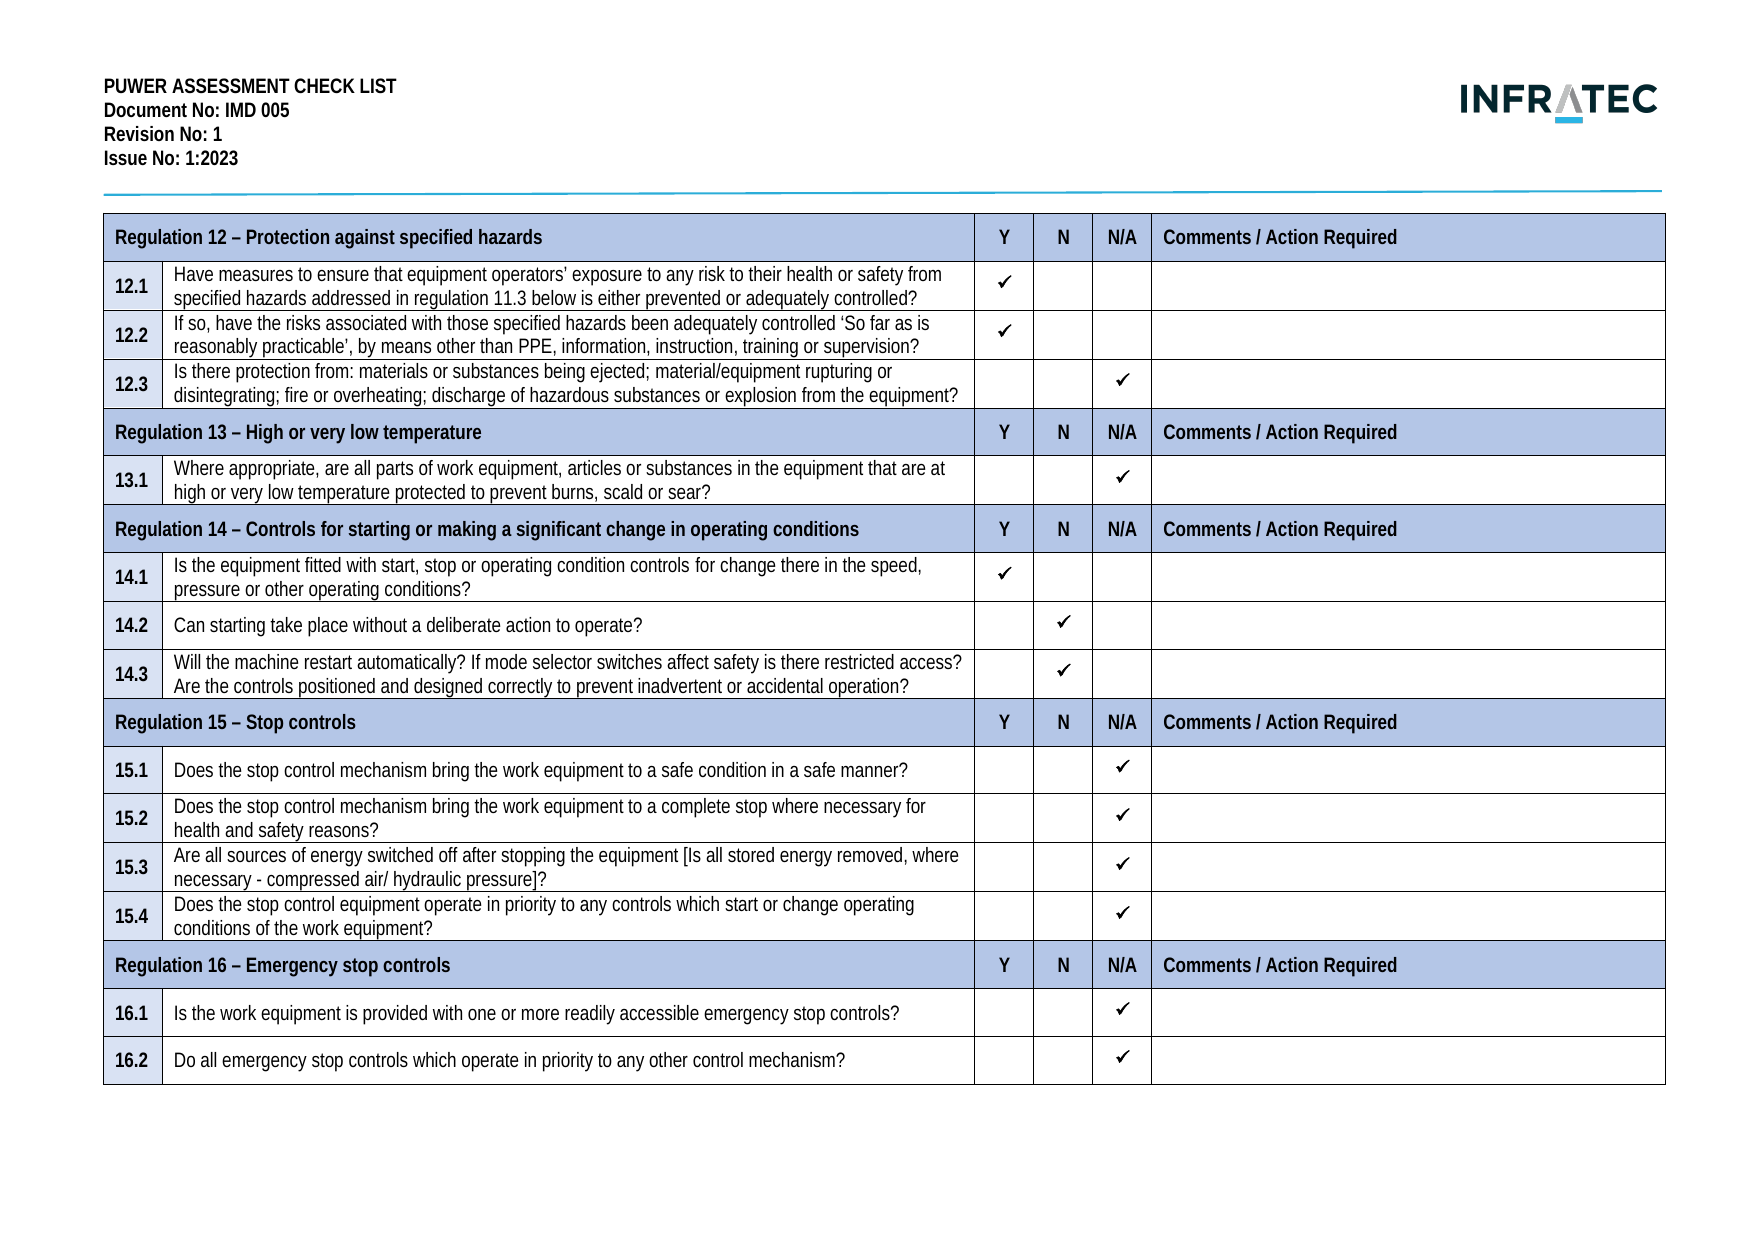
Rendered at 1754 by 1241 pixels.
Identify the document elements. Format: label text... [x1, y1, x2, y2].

table_cell 14.2 [104, 602, 162, 649]
table_cell Y [975, 699, 1033, 746]
table_cell [975, 262, 1033, 309]
table_cell [1034, 456, 1092, 504]
table_cell [975, 456, 1033, 504]
table_cell [1093, 456, 1151, 504]
table_header N [1034, 214, 1092, 261]
table_cell [1034, 602, 1092, 649]
table_cell [975, 747, 1033, 793]
table_cell [1093, 311, 1151, 358]
table_cell Comments / Action Required [1152, 699, 1665, 746]
table_cell 15.1 [104, 747, 162, 793]
table_cell [975, 650, 1033, 698]
table_cell Comments / Action Required [1152, 409, 1665, 455]
table_cell [1152, 747, 1665, 793]
table_cell 12.2 [104, 311, 162, 358]
table_cell [975, 360, 1033, 407]
table_cell [1152, 553, 1665, 601]
table_cell [1093, 650, 1151, 698]
table_cell [1093, 262, 1151, 309]
table_cell [1093, 892, 1151, 940]
table_cell N [1034, 699, 1092, 746]
table_header Comments / Action Required [1152, 214, 1665, 261]
table_cell 12.1 [104, 262, 162, 309]
table_cell Does the stop control equipment operate in priority to any controls which start or change operating conditions of the work equipment? [163, 892, 974, 940]
table_cell [1034, 747, 1092, 793]
table_cell 16.2 [104, 1037, 162, 1084]
table_cell 15.4 [104, 892, 162, 940]
table_cell [1034, 553, 1092, 601]
table_cell [1093, 553, 1151, 601]
table_cell [1034, 311, 1092, 358]
table_cell Is there protection from: materials or substances being ejected; material/equipment rupturing or disintegrating; fire or overheating; discharge of hazardous substances or explosion from the equipment? [163, 360, 974, 407]
table_cell N [1034, 941, 1092, 988]
table_cell If so, have the risks associated with those specified hazards been adequately controlled ‘So far as is reasonably practicable’, by means other than PPE, information, instruction, training or supervision? [163, 311, 974, 358]
table_cell [975, 602, 1033, 649]
table_cell Regulation 13 – High or very low temperature [104, 409, 974, 455]
table_cell [975, 311, 1033, 358]
table_cell [1152, 456, 1665, 504]
table_cell [1093, 989, 1151, 1036]
table_cell Can starting take place without a deliberate action to operate? [163, 602, 974, 649]
table_cell [975, 989, 1033, 1036]
table_cell 13.1 [104, 456, 162, 504]
table_cell [1152, 843, 1665, 891]
table_cell Y [975, 941, 1033, 988]
table_cell [1093, 1037, 1151, 1084]
table_cell Comments / Action Required [1152, 505, 1665, 552]
table_cell [1152, 262, 1665, 309]
table_cell 14.3 [104, 650, 162, 698]
table_cell N [1034, 505, 1092, 552]
table_cell Is the work equipment is provided with one or more readily accessible emergency stop controls? [163, 989, 974, 1036]
table_cell Will the machine restart automatically? If mode selector switches affect safety is there restricted access? Are the controls positioned and designed correctly to prevent inadvertent or accidental operation? [163, 650, 974, 698]
table_cell N/A [1093, 699, 1151, 746]
table_cell Have measures to ensure that equipment operators’ exposure to any risk to their health or safety from specified hazards addressed in regulation 11.3 below is either prevented or adequately controlled? [163, 262, 974, 309]
table_cell 12.3 [104, 360, 162, 407]
table_cell Y [975, 505, 1033, 552]
table_header Regulation 12 – Protection against specified hazards [104, 214, 974, 261]
table_header Y [975, 214, 1033, 261]
table_cell [1034, 989, 1092, 1036]
table_cell Where appropriate, are all parts of work equipment, articles or substances in the equipment that are at high or very low temperature protected to prevent burns, scald or sear? [163, 456, 974, 504]
table_cell [1152, 650, 1665, 698]
table_cell [975, 892, 1033, 940]
table_cell Comments / Action Required [1152, 941, 1665, 988]
table_cell Does the stop control mechanism bring the work equipment to a complete stop where necessary for health and safety reasons? [163, 794, 974, 842]
table_cell [1034, 650, 1092, 698]
table_cell [1093, 843, 1151, 891]
table_cell N/A [1093, 409, 1151, 455]
table_cell Y [975, 409, 1033, 455]
table_cell [1152, 1037, 1665, 1084]
table_cell [975, 843, 1033, 891]
table_cell N/A [1093, 505, 1151, 552]
table_cell 15.2 [104, 794, 162, 842]
table_cell [1152, 360, 1665, 407]
table_cell [1034, 843, 1092, 891]
table_cell [1034, 1037, 1092, 1084]
table_cell [1152, 989, 1665, 1036]
table_cell [1093, 794, 1151, 842]
table_cell 16.1 [104, 989, 162, 1036]
table_cell 15.3 [104, 843, 162, 891]
table_cell [1093, 602, 1151, 649]
table_cell [1034, 892, 1092, 940]
table_cell N [1034, 409, 1092, 455]
table_cell Regulation 14 – Controls for starting or making a significant change in operating conditions [104, 505, 974, 552]
table_cell N/A [1093, 941, 1151, 988]
table_cell [1152, 794, 1665, 842]
table_cell [1152, 602, 1665, 649]
table_cell [975, 1037, 1033, 1084]
table_header N/A [1093, 214, 1151, 261]
table_cell [1034, 360, 1092, 407]
table_cell [1093, 747, 1151, 793]
table_cell [1152, 311, 1665, 358]
table_cell Regulation 15 – Stop controls [104, 699, 974, 746]
table_cell Does the stop control mechanism bring the work equipment to a safe condition in a safe manner? [163, 747, 974, 793]
table_cell 14.1 [104, 553, 162, 601]
table_cell [1152, 892, 1665, 940]
table_cell [1034, 262, 1092, 309]
table_cell Do all emergency stop controls which operate in priority to any other control mechanism? [163, 1037, 974, 1084]
table_cell [1093, 360, 1151, 407]
table_cell [975, 794, 1033, 842]
table_cell [975, 553, 1033, 601]
table_cell [1034, 794, 1092, 842]
table_cell Regulation 16 – Emergency stop controls [104, 941, 974, 988]
table_cell Are all sources of energy switched off after stopping the equipment [Is all stored energy removed, where necessary - compressed air/ hydraulic pressure]? [163, 843, 974, 891]
table_cell Is the equipment fitted with start, stop or operating condition controls for change there in the speed, pressure or other operating conditions? [163, 553, 974, 601]
